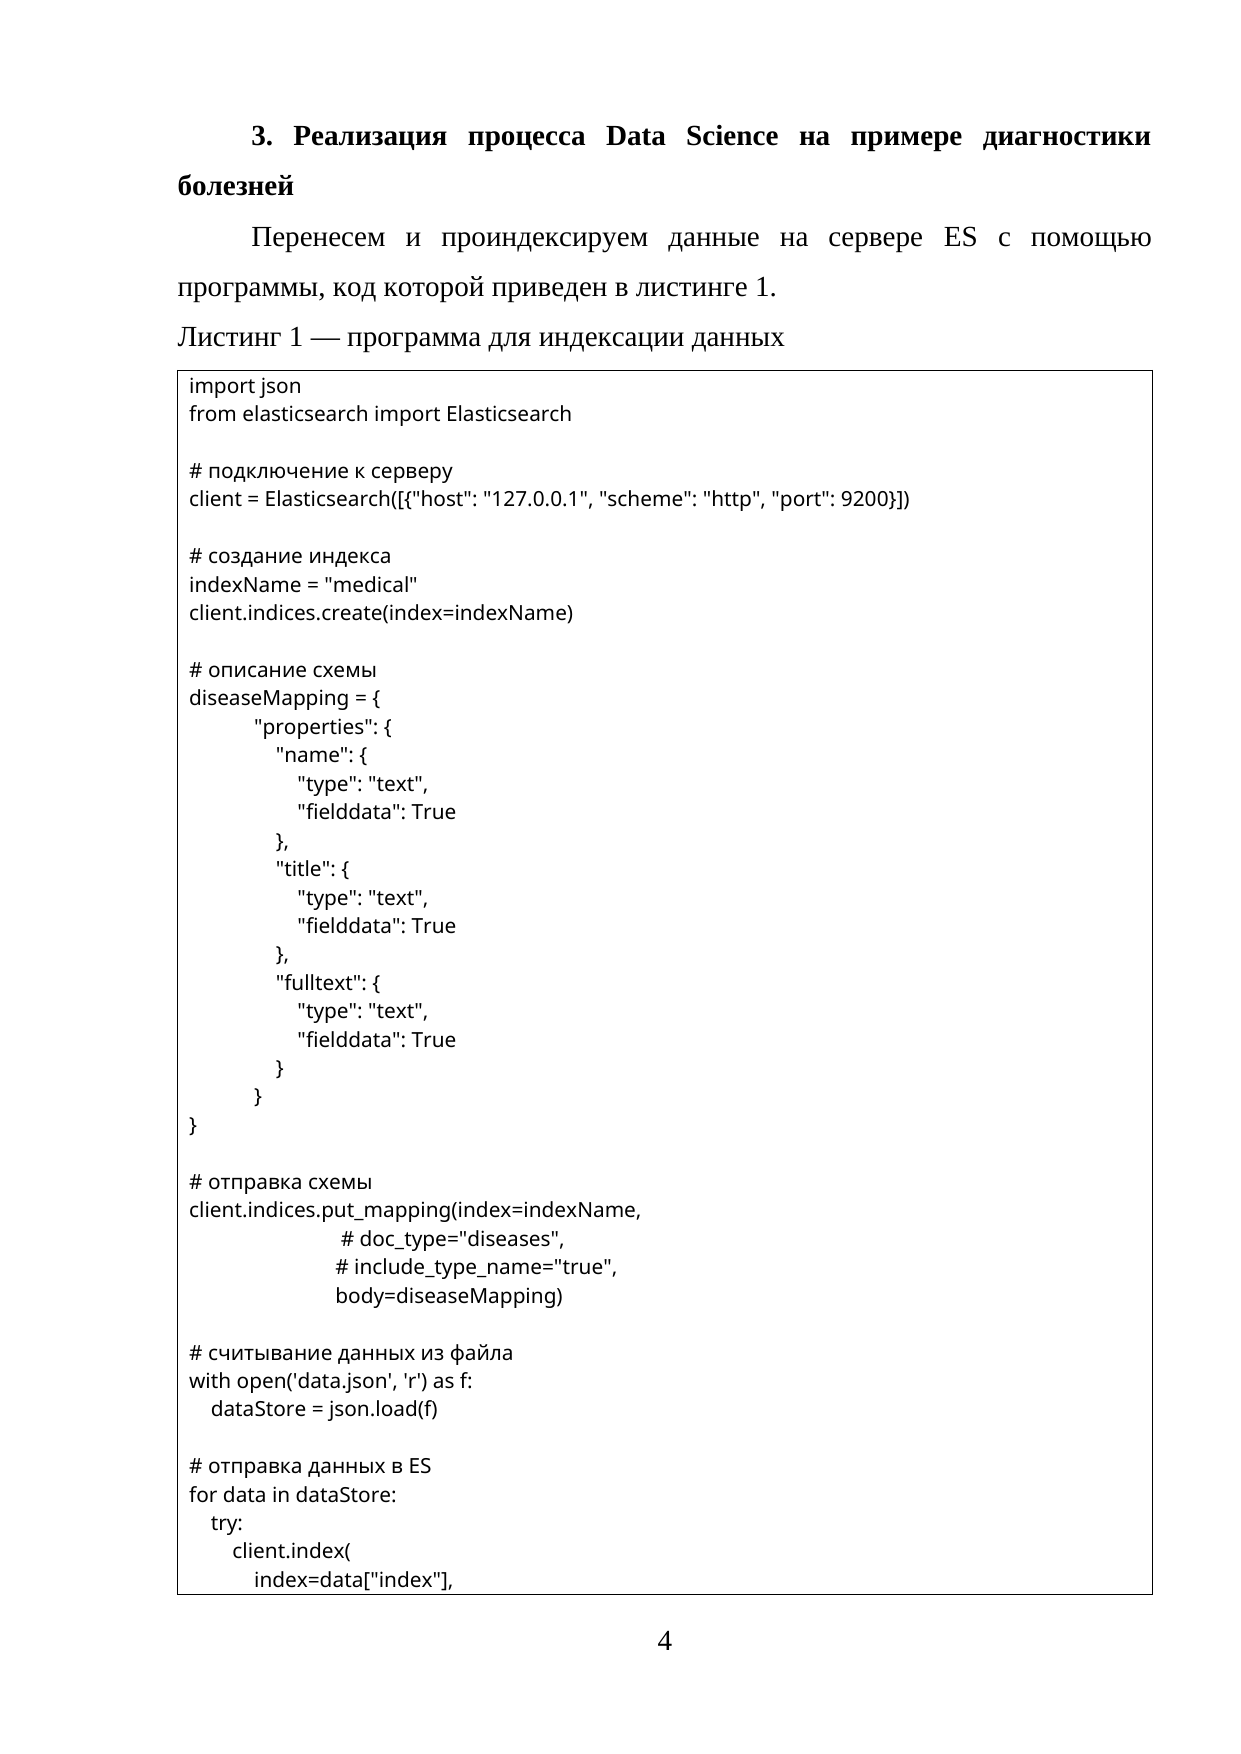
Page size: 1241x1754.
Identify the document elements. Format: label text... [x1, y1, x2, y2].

text Перенесем и проиндексируем данные на сервере ES с помощью программы, код которой приведен в листинге 1. [177, 219, 1152, 303]
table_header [178, 371, 1152, 1593]
text 3. Реализация процесса Data Science на примере диагностики болезней [177, 118, 1152, 202]
text Листинг 1 — программа для индексации данных [177, 319, 1152, 353]
